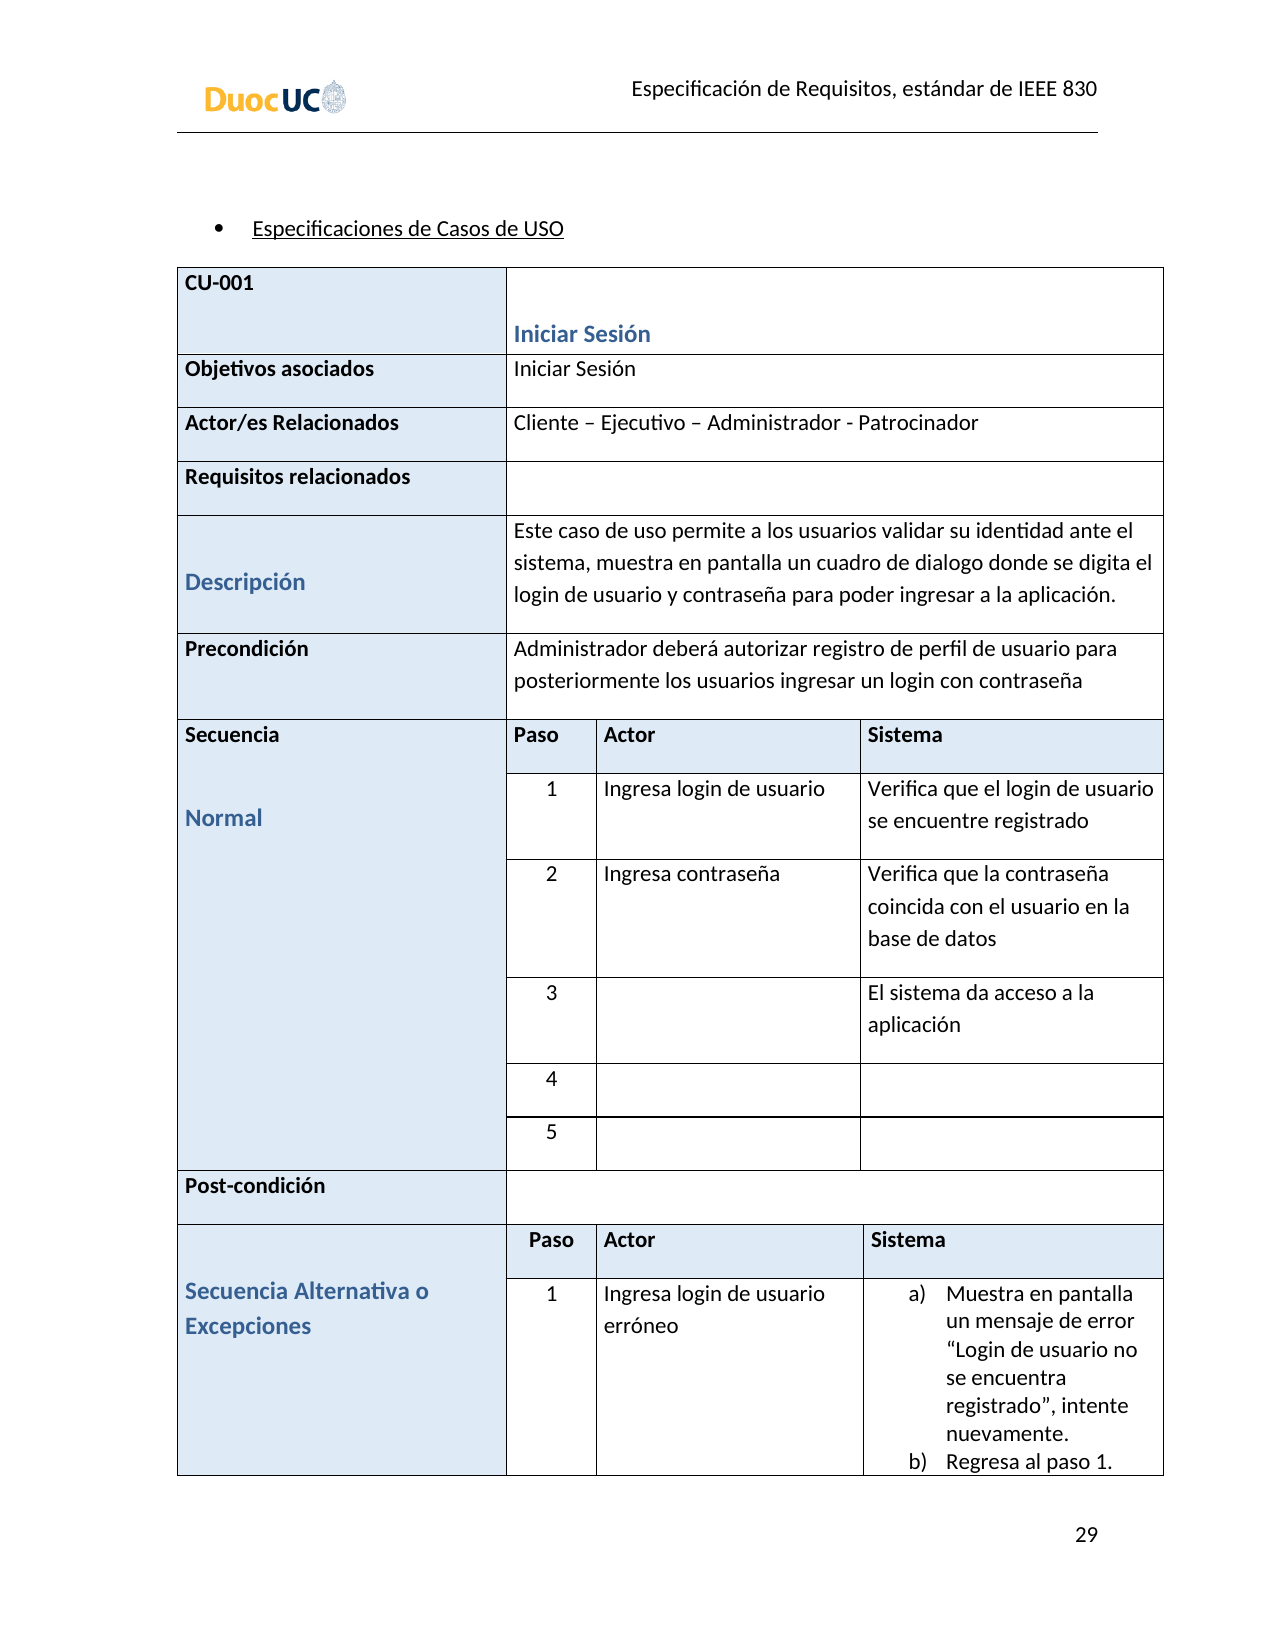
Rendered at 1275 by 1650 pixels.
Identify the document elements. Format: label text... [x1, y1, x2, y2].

table_cell [597, 1064, 860, 1116]
table_cell Muestra en pantalla un mensaje de error “Login de usuario no se encuentra registrado”, intente nuevamente. Regresa al paso 1. [864, 1279, 1163, 1475]
table_cell Secuencia Normal [178, 720, 506, 1170]
table_cell Descripción [178, 516, 506, 633]
table_cell Paso [507, 1225, 596, 1278]
table_cell 1 [507, 774, 596, 858]
table_cell Requisitos relacionados [178, 462, 506, 515]
table_cell Actor [597, 1225, 863, 1278]
table_cell Objetivos asociados [178, 355, 506, 407]
table_cell [597, 1118, 860, 1170]
table_cell 1 [507, 1279, 596, 1475]
table_cell 2 [507, 860, 596, 977]
table_cell Administrador deberá autorizar registro de perfil de usuario para posteriormente los usuarios ingresar un login con contraseña [507, 634, 1163, 719]
table_cell Ingresa login de usuario [597, 774, 860, 858]
table_cell [861, 1064, 1163, 1116]
table_cell Este caso de uso permite a los usuarios validar su identidad ante el sistema, muestra en pantalla un cuadro de dialogo donde se digita el login de usuario y contraseña para poder ingresar a la aplicación. [507, 516, 1163, 633]
table_cell [507, 462, 1163, 515]
table_cell Actor [597, 720, 860, 773]
table_cell [507, 1171, 1163, 1224]
table_cell Secuencia Alternativa o Excepciones [178, 1225, 506, 1475]
table_cell 5 [507, 1118, 596, 1170]
table_cell Verifica que la contraseña coincida con el usuario en la base de datos [861, 860, 1163, 977]
table_cell Actor/es Relacionados [178, 408, 506, 461]
table_cell Precondición [178, 634, 506, 719]
table_cell [861, 1118, 1163, 1170]
picture [198, 76, 351, 116]
table_cell Sistema [861, 720, 1163, 773]
table_cell Cliente – Ejecutivo – Administrador - Patrocinador [507, 408, 1163, 461]
table_cell Ingresa login de usuario erróneo [597, 1279, 863, 1475]
table_cell Ingresa contraseña [597, 860, 860, 977]
table_cell Sistema [864, 1225, 1163, 1278]
table_cell 3 [507, 978, 596, 1063]
table_cell Post-condición [178, 1171, 506, 1224]
table_cell 4 [507, 1064, 596, 1116]
table_cell Verifica que el login de usuario se encuentre registrado [861, 774, 1163, 858]
table_cell El sistema da acceso a la aplicación [861, 978, 1163, 1063]
table_cell Paso [507, 720, 596, 773]
table_header CU-001 [178, 268, 506, 353]
table_cell Iniciar Sesión [507, 355, 1163, 407]
table_header Iniciar Sesión [507, 268, 1163, 353]
table_cell [597, 978, 860, 1063]
list Especificaciones de Casos de USO [215, 214, 1098, 242]
